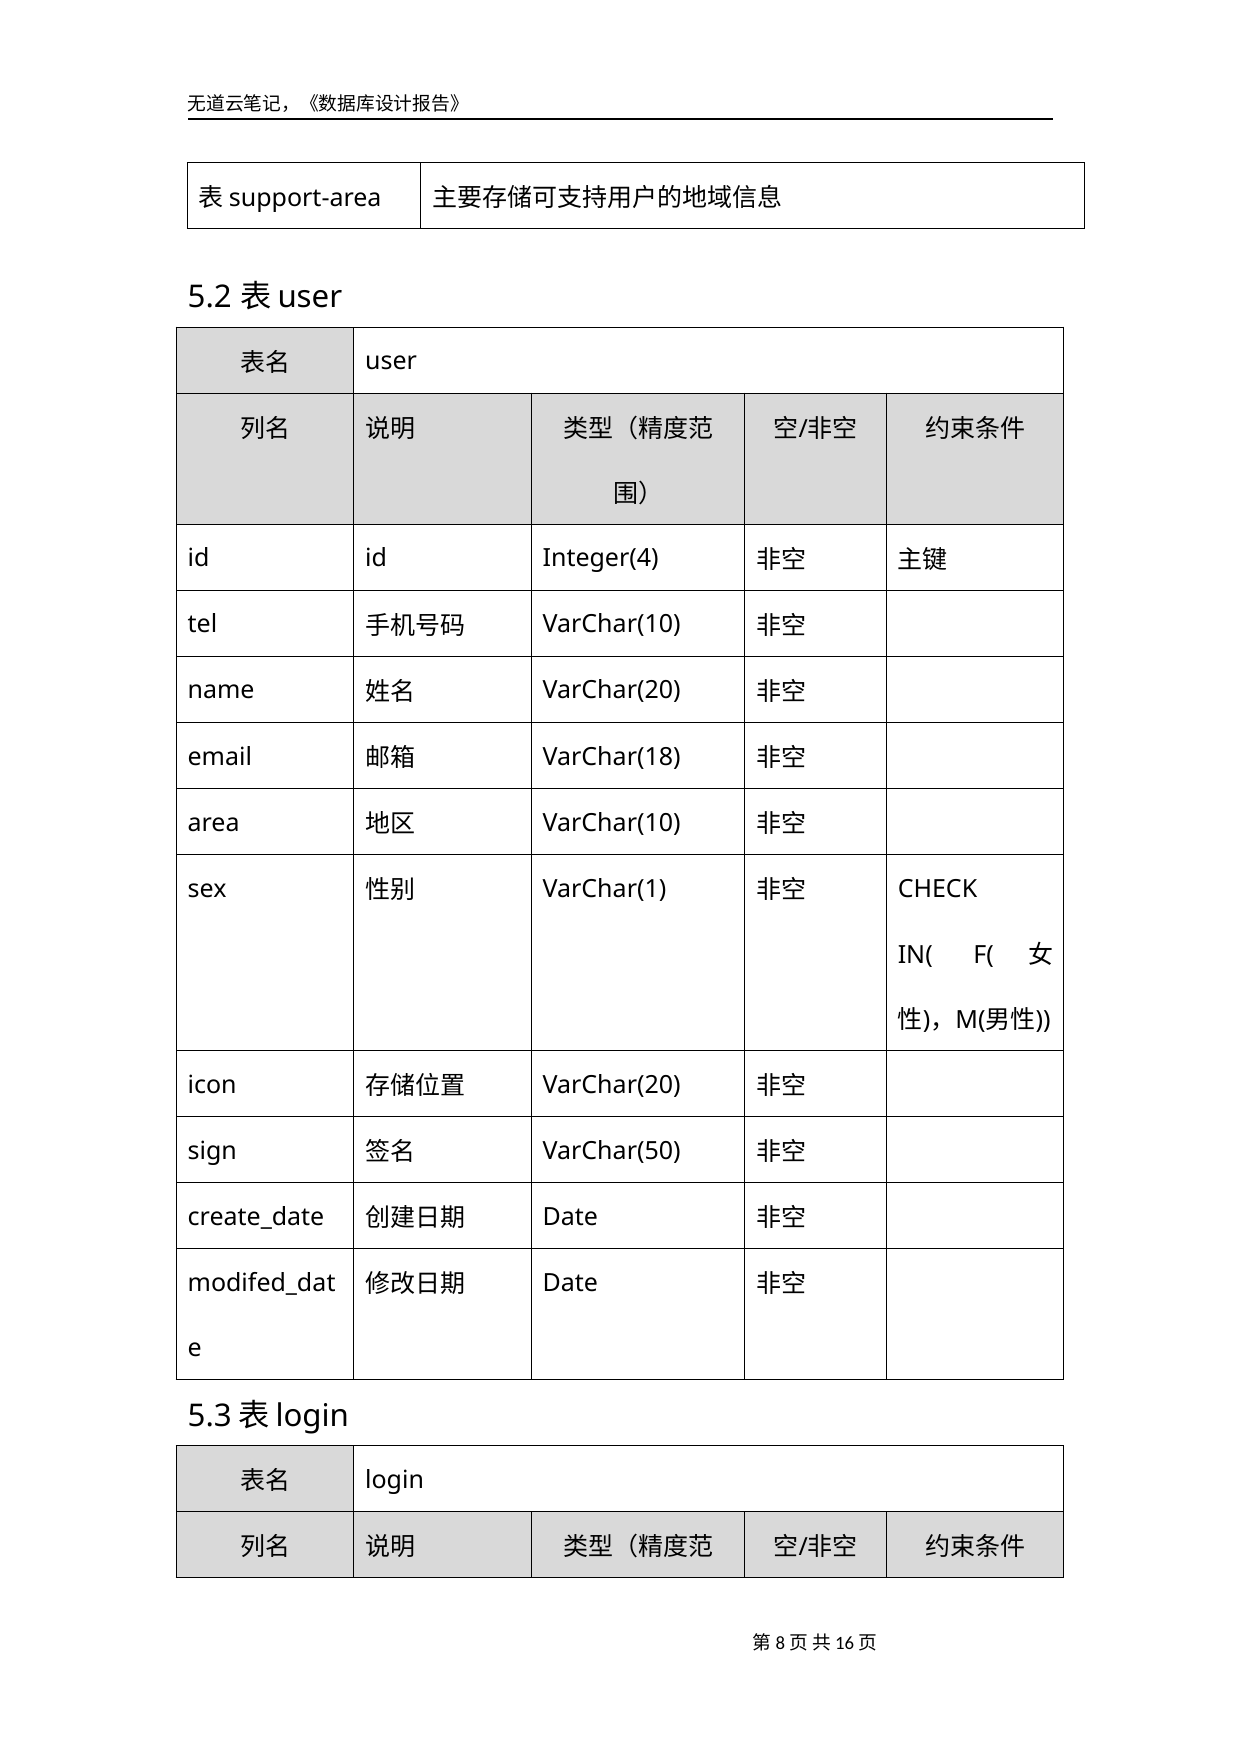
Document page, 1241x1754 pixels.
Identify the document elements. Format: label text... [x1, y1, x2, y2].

table_cell area [177, 789, 353, 854]
table_cell tel [177, 591, 353, 656]
table_cell 约束条件 [887, 394, 1063, 524]
table_cell 主要存储可支持用户的地域信息 [421, 163, 1084, 228]
table_cell 非空 [745, 657, 886, 722]
table_cell 地区 [354, 789, 531, 854]
table_cell 列名 [177, 1512, 353, 1577]
table_cell 性别 [354, 855, 531, 1050]
table_cell [887, 1249, 1063, 1379]
table_cell VarChar(50) [532, 1117, 744, 1182]
table_cell 空/非空 [745, 1512, 886, 1577]
table_cell 姓名 [354, 657, 531, 722]
table_cell 空/非空 [745, 394, 886, 524]
table_cell 非空 [745, 723, 886, 788]
table_cell 邮箱 [354, 723, 531, 788]
table_cell 创建日期 [354, 1183, 531, 1248]
table_cell 手机号码 [354, 591, 531, 656]
table_header 表名 [177, 1446, 353, 1511]
table_cell VarChar(10) [532, 789, 744, 854]
table_cell VarChar(10) [532, 591, 744, 656]
table_cell 签名 [354, 1117, 531, 1182]
table_cell id [354, 525, 531, 590]
table_cell VarChar(1) [532, 855, 744, 1050]
table_cell 非空 [745, 525, 886, 590]
table_cell 非空 [745, 1183, 886, 1248]
table_cell Date [532, 1183, 744, 1248]
table_cell 非空 [745, 1117, 886, 1182]
table_cell VarChar(20) [532, 657, 744, 722]
table_cell id [177, 525, 353, 590]
table_cell 列名 [177, 394, 353, 524]
list 5.3表login [187, 1380, 1053, 1445]
table_header login [354, 1446, 1063, 1511]
table_cell 说明 [354, 1512, 531, 1577]
table_cell icon [177, 1051, 353, 1116]
table_cell name [177, 657, 353, 722]
table_header user [354, 328, 1063, 393]
table_cell 主键 [887, 525, 1063, 590]
table_cell 非空 [745, 1051, 886, 1116]
table_cell sign [177, 1117, 353, 1182]
table_cell [887, 789, 1063, 854]
table_cell 非空 [745, 1249, 886, 1379]
table_cell VarChar(18) [532, 723, 744, 788]
table_cell 表support-area [188, 163, 420, 228]
table_cell [887, 1051, 1063, 1116]
table_cell 约束条件 [887, 1512, 1063, 1577]
table_header 表名 [177, 328, 353, 393]
table_cell email [177, 723, 353, 788]
table_cell create_date [177, 1183, 353, 1248]
table_cell [887, 591, 1063, 656]
table_cell 存储位置 [354, 1051, 531, 1116]
table_cell [887, 1117, 1063, 1182]
table_cell [887, 657, 1063, 722]
table_cell 非空 [745, 789, 886, 854]
table_cell 类型（精度范围） [532, 1512, 744, 1577]
table_cell Date [532, 1249, 744, 1379]
table_cell 非空 [745, 591, 886, 656]
table_cell Integer(4) [532, 525, 744, 590]
table_cell CHECK IN( F(女性)，M(男性)) [887, 855, 1063, 1050]
table_cell modifed_date [177, 1249, 353, 1379]
table_cell sex [177, 855, 353, 1050]
table_cell 非空 [745, 855, 886, 1050]
table_cell [887, 723, 1063, 788]
table_cell 说明 [354, 394, 531, 524]
table_cell 类型（精度范围） [532, 394, 744, 524]
table_cell [887, 1183, 1063, 1248]
list 5.2 表user [187, 262, 1053, 327]
table_cell VarChar(20) [532, 1051, 744, 1116]
table_cell 修改日期 [354, 1249, 531, 1379]
